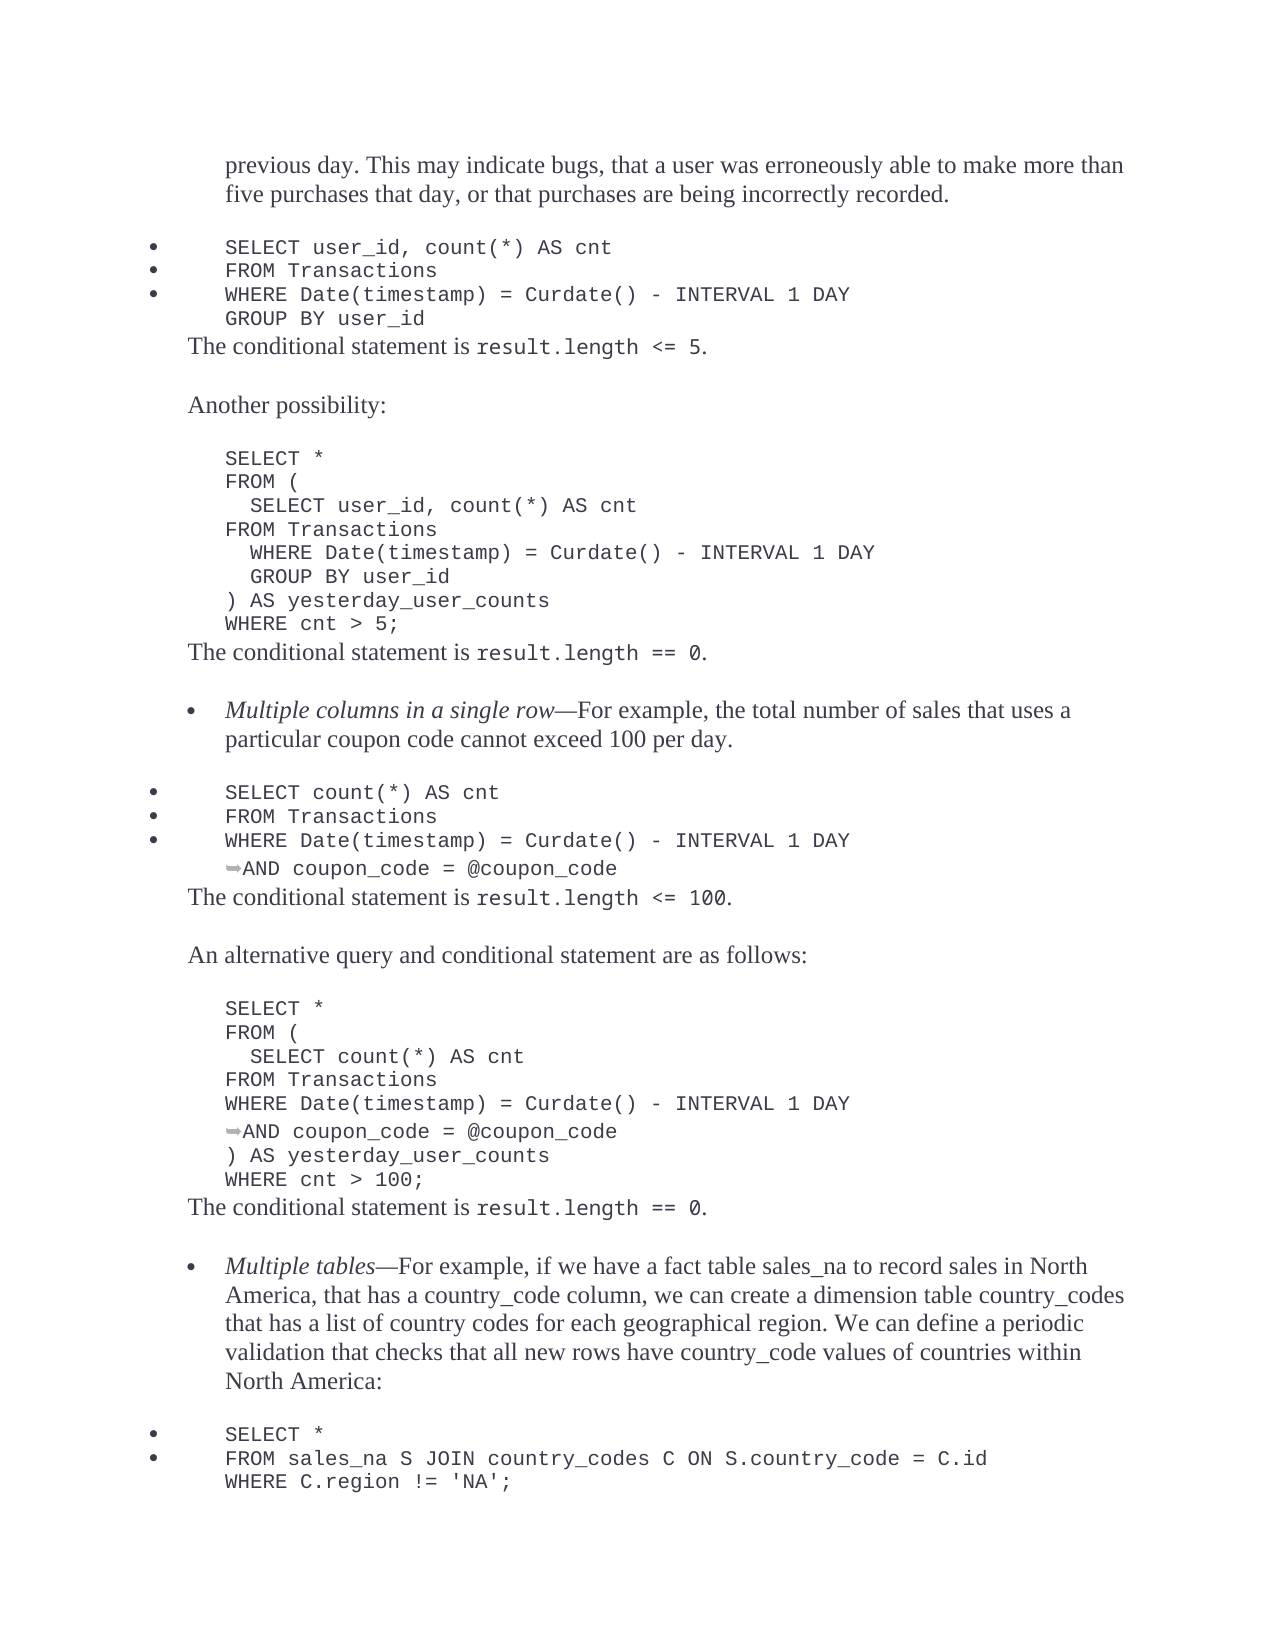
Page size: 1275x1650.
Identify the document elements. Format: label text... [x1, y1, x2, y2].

list Multiple columns in a single row—For example, the total number of sales that uses a particular coupon code cannot exceed 100 per day. [187, 696, 1125, 753]
list Multiple tables—For example, if we have a fact table sales_na to record sales in North America, that has a country_code column, we can create a dimension table country_codes that has a list of country codes for each geographical region. We can define a periodic validation that checks that all new rows have country_code values of countries within North America: [187, 1251, 1125, 1395]
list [187, 150, 1125, 207]
text ) AS yesterday_user_counts [225, 590, 1125, 613]
list SELECT * [150, 1424, 1125, 1448]
text GROUP BY user_id [225, 566, 1125, 590]
text ➥AND coupon_code = @coupon_code [225, 1117, 1125, 1145]
list FROM Transactions [150, 260, 1125, 284]
list FROM sales_na S JOIN country_codes C ON S.country_code = C.id [150, 1448, 1125, 1471]
list SELECT count(*) AS cnt [150, 782, 1125, 806]
text FROM Transactions [225, 519, 1125, 542]
text SELECT * [225, 448, 1125, 471]
text FROM ( [225, 1022, 1125, 1046]
list WHERE Date(timestamp) = Curdate() - INTERVAL 1 DAY [150, 284, 1125, 308]
text FROM Transactions [225, 1069, 1125, 1093]
text WHERE cnt > 5; [225, 613, 1125, 637]
text SELECT user_id, count(*) AS cnt [225, 495, 1125, 519]
list The conditional statement is result.length <= 5. [187, 331, 1125, 361]
text GROUP BY user_id [225, 308, 1125, 331]
list SELECT user_id, count(*) AS cnt [150, 237, 1125, 260]
list An alternative query and conditional statement are as follows: [187, 940, 1125, 969]
text SELECT * [225, 998, 1125, 1022]
list WHERE Date(timestamp) = Curdate() - INTERVAL 1 DAY [150, 829, 1125, 853]
text WHERE Date(timestamp) = Curdate() - INTERVAL 1 DAY [225, 542, 1125, 566]
text ) AS yesterday_user_counts [225, 1145, 1125, 1169]
list The conditional statement is result.length == 0. [187, 637, 1125, 666]
list The conditional statement is result.length <= 100. [187, 882, 1125, 911]
text FROM ( [225, 471, 1125, 495]
list FROM Transactions [150, 806, 1125, 829]
text WHERE Date(timestamp) = Curdate() - INTERVAL 1 DAY [225, 1093, 1125, 1117]
list The conditional statement is result.length == 0. [187, 1192, 1125, 1222]
text ➥AND coupon_code = @coupon_code [225, 853, 1125, 882]
text WHERE cnt > 100; [225, 1169, 1125, 1192]
text SELECT count(*) AS cnt [225, 1046, 1125, 1069]
list Another possibility: [187, 390, 1125, 419]
text WHERE C.region != 'NA'; [225, 1471, 1125, 1495]
